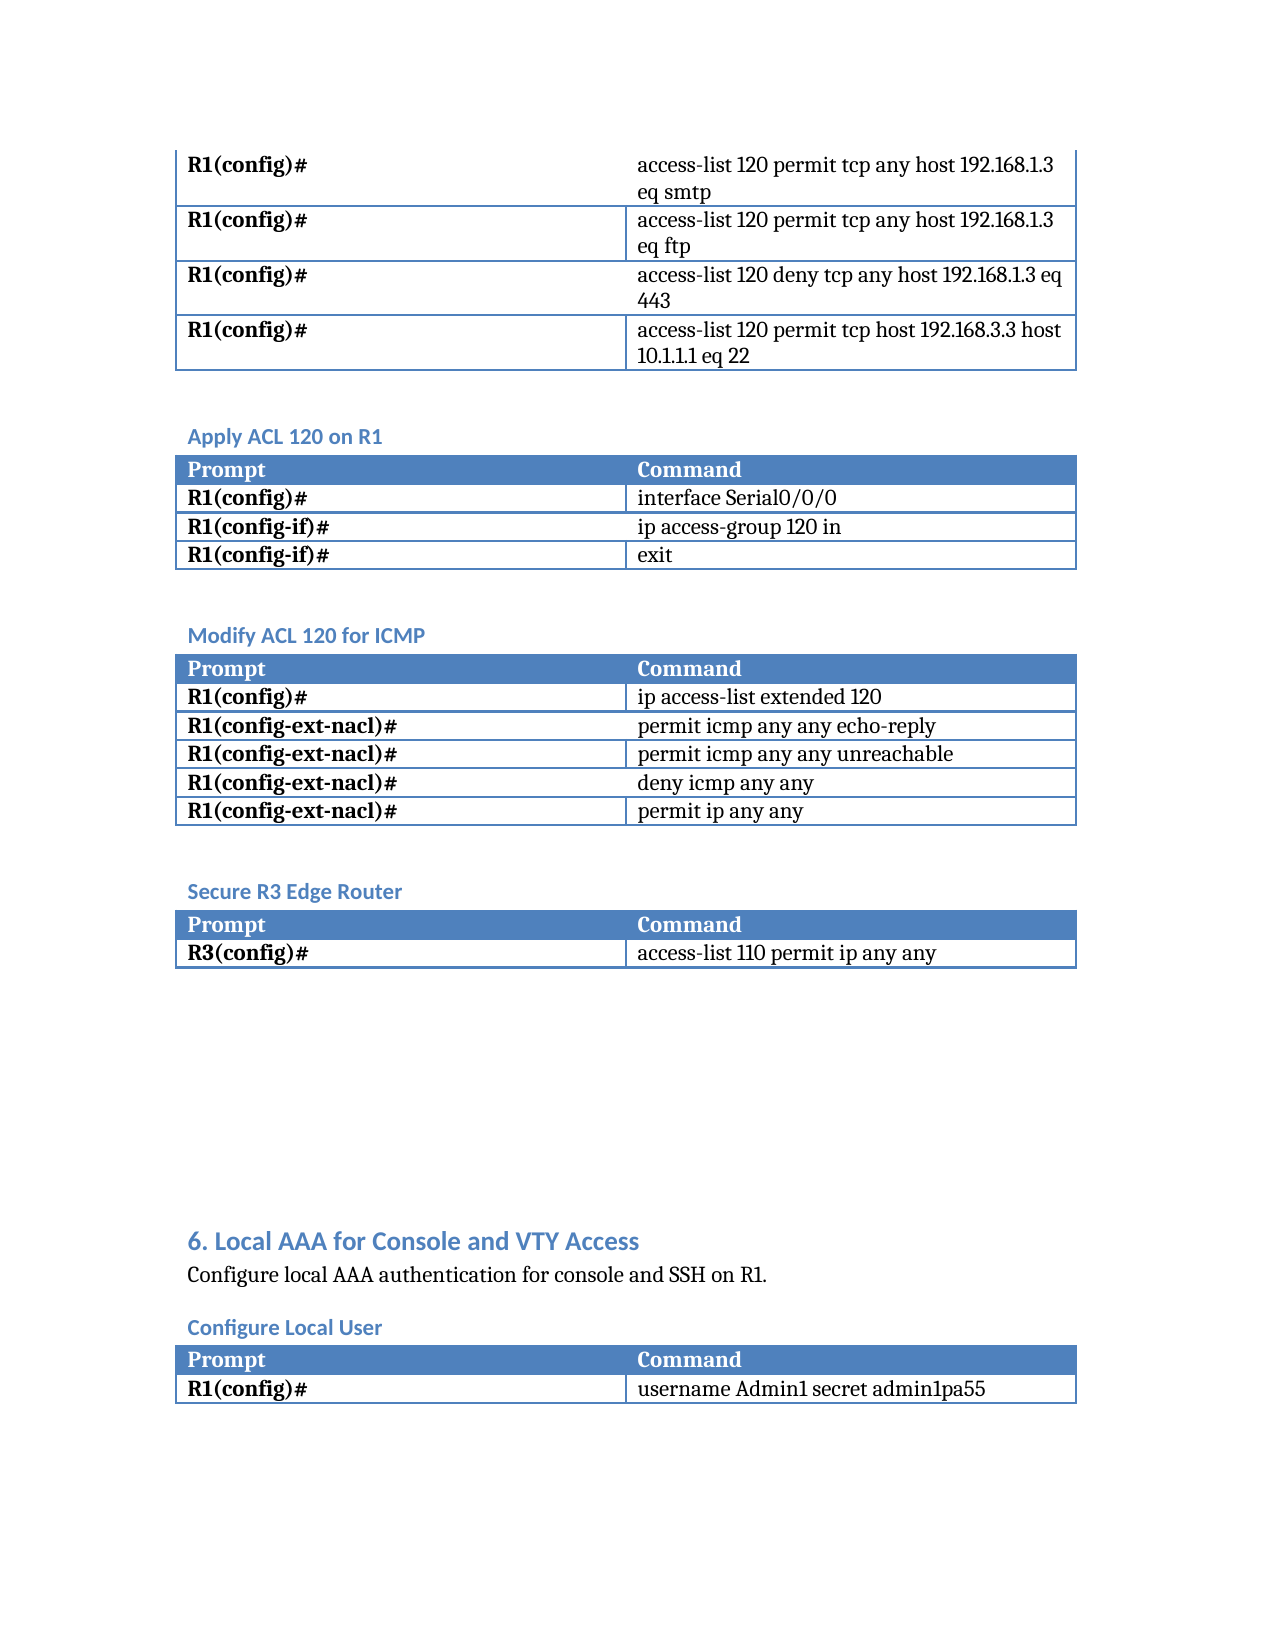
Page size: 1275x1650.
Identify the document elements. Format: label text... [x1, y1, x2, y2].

table_cell access-list 120 permit tcp any host 192.168.1.3 eq smtp [626, 150, 1075, 205]
table_header Command [626, 457, 1075, 483]
table_cell R1(config)# [177, 1375, 625, 1402]
table_header Command [626, 1347, 1075, 1373]
table_header Command [626, 912, 1075, 938]
table_cell username Admin1 secret admin1pa55 [627, 1375, 1075, 1402]
subtitle Modify ACL 120 for ICMP [187, 621, 1087, 649]
table_cell R1(config)# [177, 684, 625, 710]
table_cell R1(config-ext-nacl)# [177, 798, 625, 824]
subtitle 6. Local AAA for Console and VTY Access [187, 1224, 1087, 1257]
table_cell permit icmp any any unreachable [627, 741, 1075, 767]
table_header Prompt [177, 912, 626, 938]
table_cell R1(config-if)# [177, 542, 625, 568]
table_header Prompt [177, 656, 626, 682]
table_cell R1(config-ext-nacl)# [177, 741, 625, 767]
table_cell R1(config)# [177, 262, 626, 314]
subtitle Secure R3 Edge Router [187, 877, 1087, 905]
table_cell ip access-group 120 in [626, 514, 1075, 540]
table_cell ip access-list extended 120 [627, 684, 1075, 710]
table_cell R3(config)# [177, 940, 625, 966]
table_cell access-list 120 permit tcp any host 192.168.1.3 eq ftp [627, 207, 1075, 259]
table_cell R1(config)# [177, 150, 626, 205]
subtitle Apply ACL 120 on R1 [187, 422, 1087, 450]
table_cell permit icmp any any echo-reply [626, 713, 1075, 739]
text Configure local AAA authentication for console and SSH on R1. [187, 1262, 1087, 1288]
table_cell R1(config-if)# [177, 514, 626, 540]
table_cell permit ip any any [627, 798, 1075, 824]
table_header Prompt [177, 457, 626, 483]
table_cell access-list 120 permit tcp host 192.168.3.3 host 10.1.1.1 eq 22 [627, 316, 1075, 369]
table_cell interface Serial0/0/0 [627, 485, 1075, 511]
subtitle Configure Local User [187, 1313, 1087, 1341]
table_header Prompt [177, 1347, 626, 1373]
table_cell access-list 120 deny tcp any host 192.168.1.3 eq 443 [626, 262, 1075, 314]
table_cell deny icmp any any [626, 769, 1075, 796]
table_cell exit [627, 542, 1075, 568]
table_header Command [626, 656, 1075, 682]
table_cell R1(config-ext-nacl)# [177, 769, 626, 796]
table_cell R1(config)# [177, 316, 625, 369]
table_cell R1(config)# [177, 485, 625, 511]
table_cell R1(config-ext-nacl)# [177, 713, 626, 739]
table_cell R1(config)# [177, 207, 625, 259]
table_cell access-list 110 permit ip any any [627, 940, 1075, 966]
